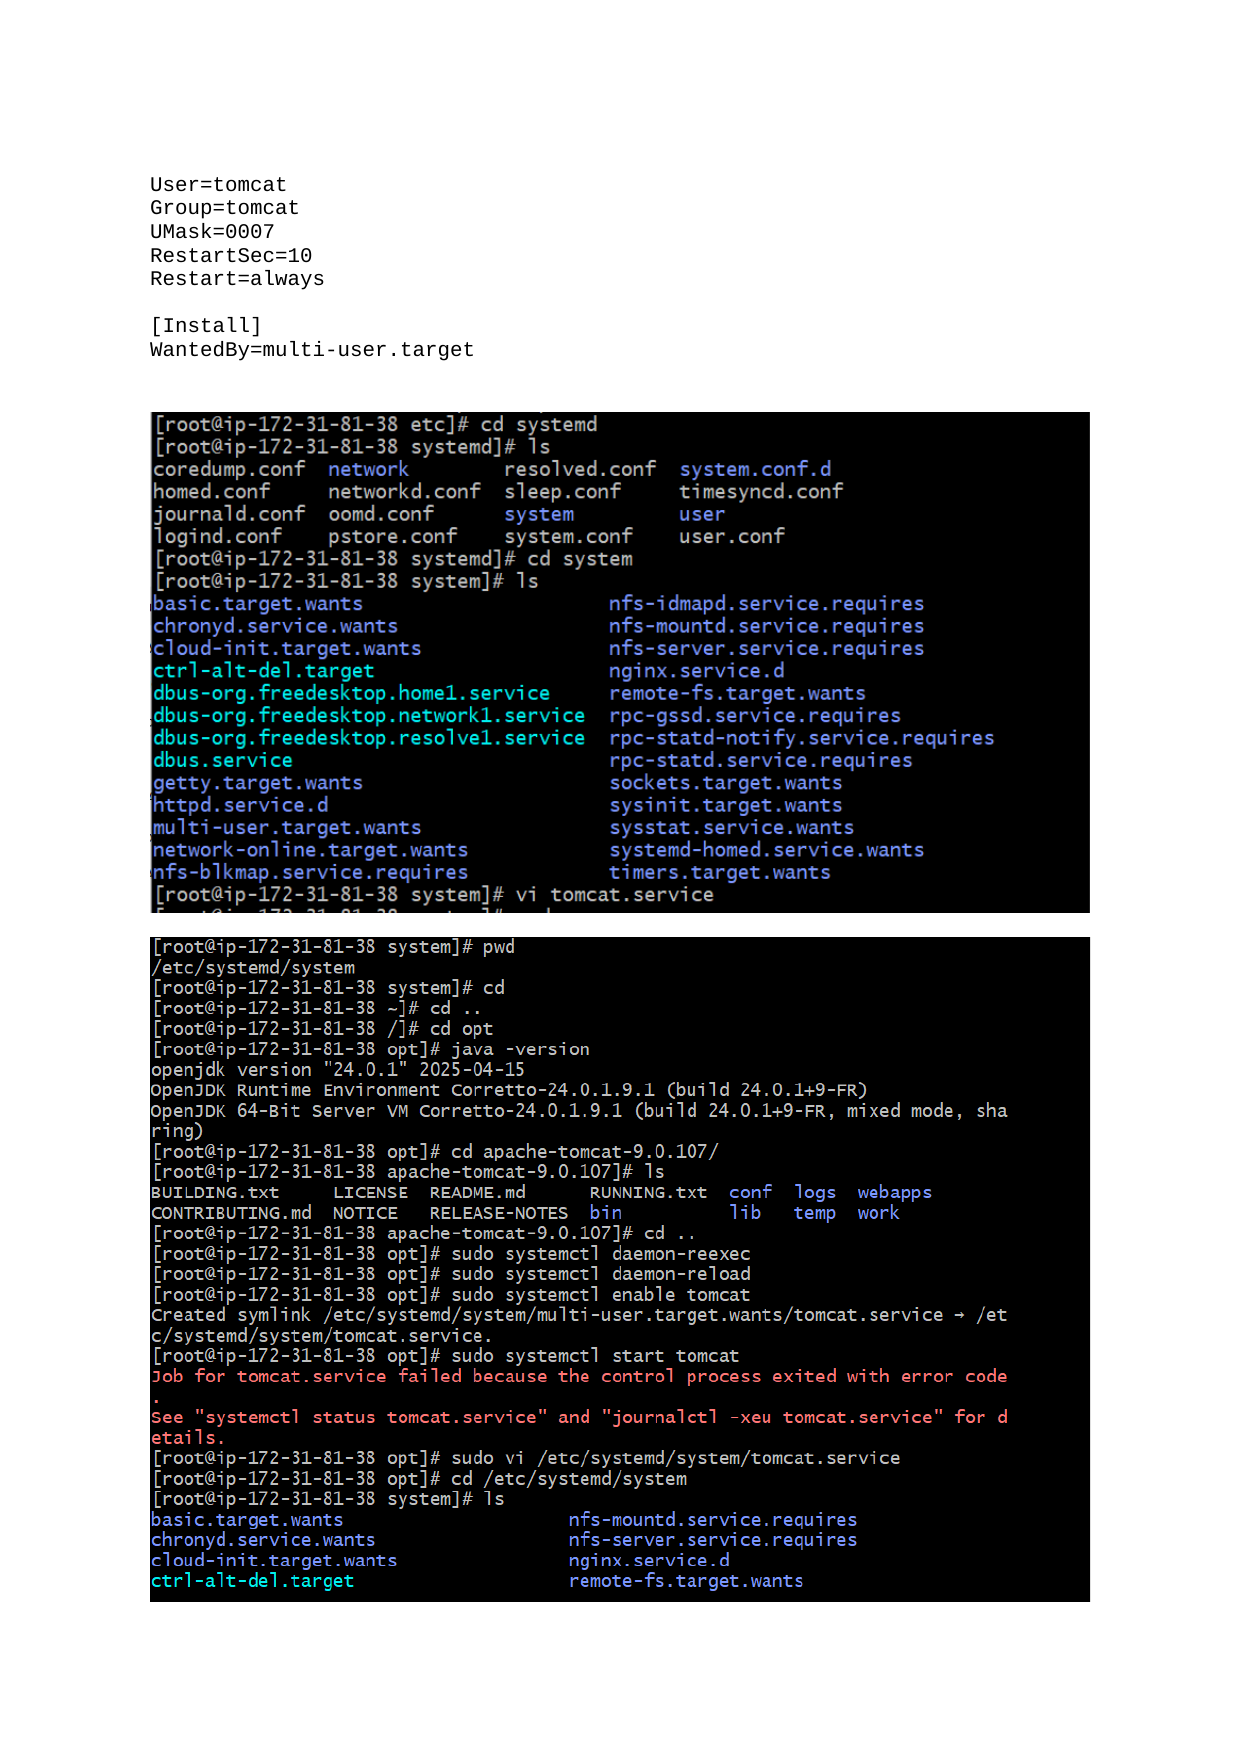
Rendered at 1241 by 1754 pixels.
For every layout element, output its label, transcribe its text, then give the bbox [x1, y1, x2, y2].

text UMask=0007 [150, 221, 1090, 244]
picture [150, 412, 1091, 913]
text WantedBy=multi-user.target [150, 339, 1090, 363]
text [Install] [150, 316, 1090, 339]
text User=tomcat [150, 174, 1090, 197]
picture [150, 937, 1091, 1602]
text Group=tomcat [150, 197, 1090, 221]
text Restart=always [150, 268, 1090, 292]
text RestartSec=10 [150, 244, 1090, 268]
